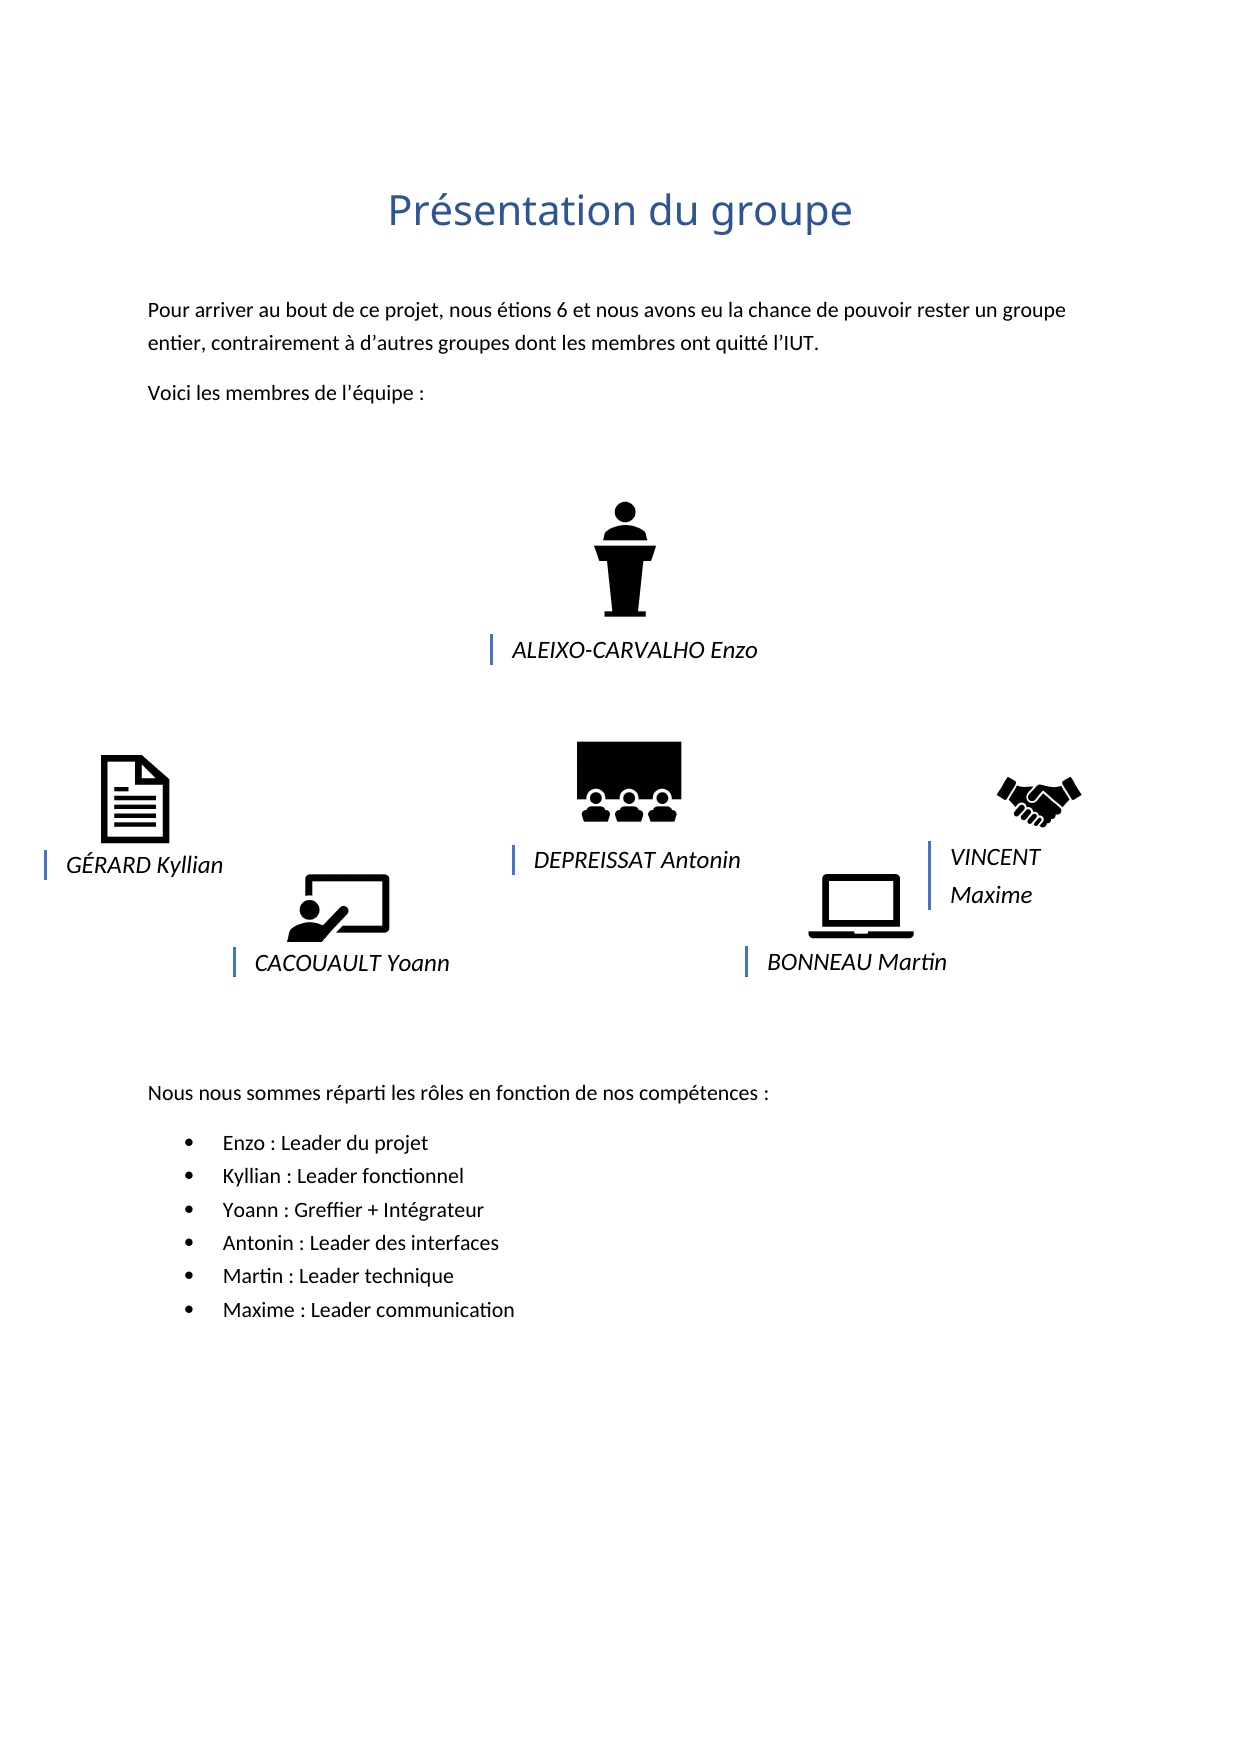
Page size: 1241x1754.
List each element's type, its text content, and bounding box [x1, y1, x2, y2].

list Maxime : Leader communication [185, 1296, 1093, 1323]
text Pour arriver au bout de ce projet, nous étions 6 et nous avons eu la chance de pouvoir rester un groupe entier, contrairement à d’autres groupes dont les membres ont quitté l’IUT. [148, 296, 1093, 356]
picture [992, 755, 1086, 849]
picture [572, 725, 686, 838]
text Voici les membres de l’équipe : [148, 379, 1093, 406]
list Kyllian : Leader fonctionnel [185, 1163, 1093, 1189]
text Nous nous sommes réparti les rôles en fonction de nos compétences : [148, 1079, 1093, 1106]
list Yoann : Greffier + Intégrateur [185, 1196, 1093, 1223]
picture [82, 746, 188, 852]
list Martin : Leader technique [185, 1263, 1093, 1289]
picture [563, 498, 687, 621]
list Enzo : Leader du projet [185, 1129, 1093, 1156]
picture [282, 852, 394, 964]
list Antonin : Leader des interfaces [185, 1229, 1093, 1256]
subtitle Présentation du groupe [148, 181, 1093, 238]
picture [806, 851, 916, 961]
